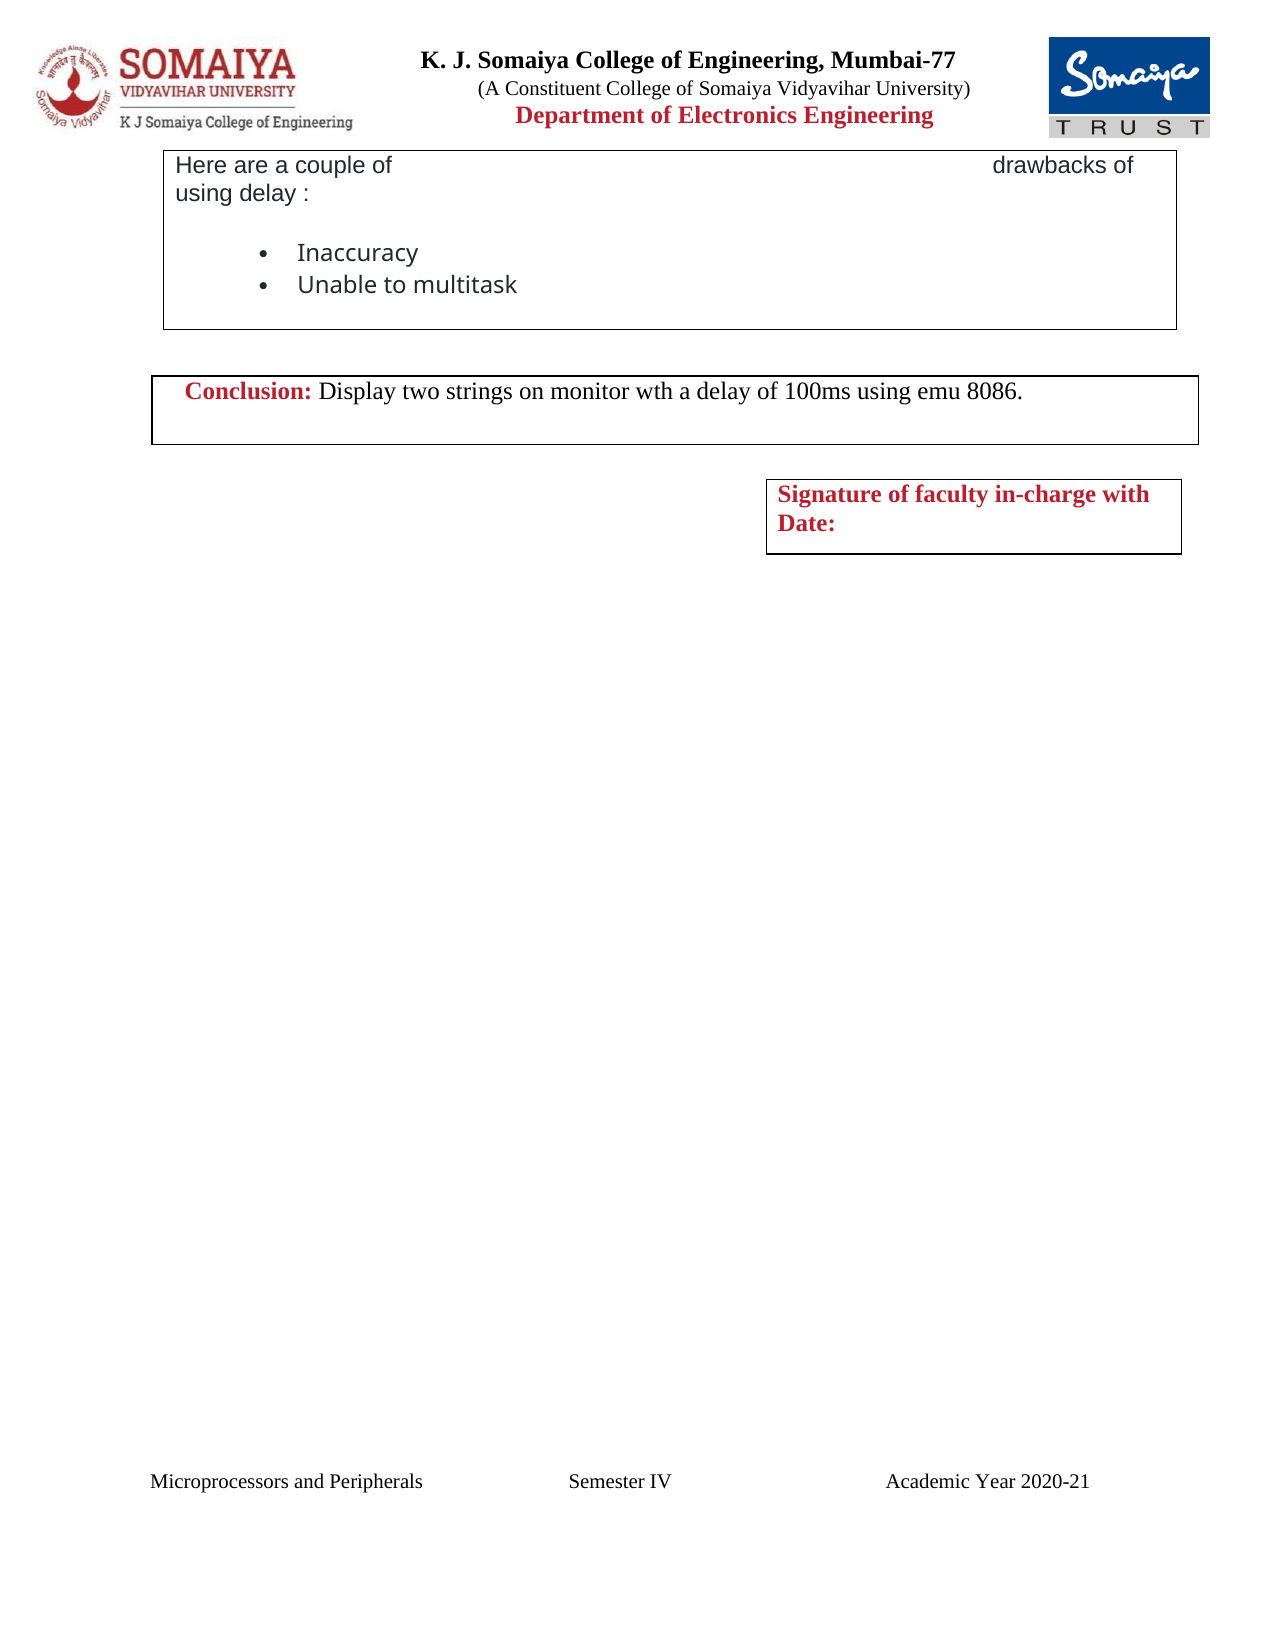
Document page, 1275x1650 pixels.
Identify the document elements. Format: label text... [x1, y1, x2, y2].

picture [1048, 37, 1210, 138]
picture [31, 37, 356, 138]
